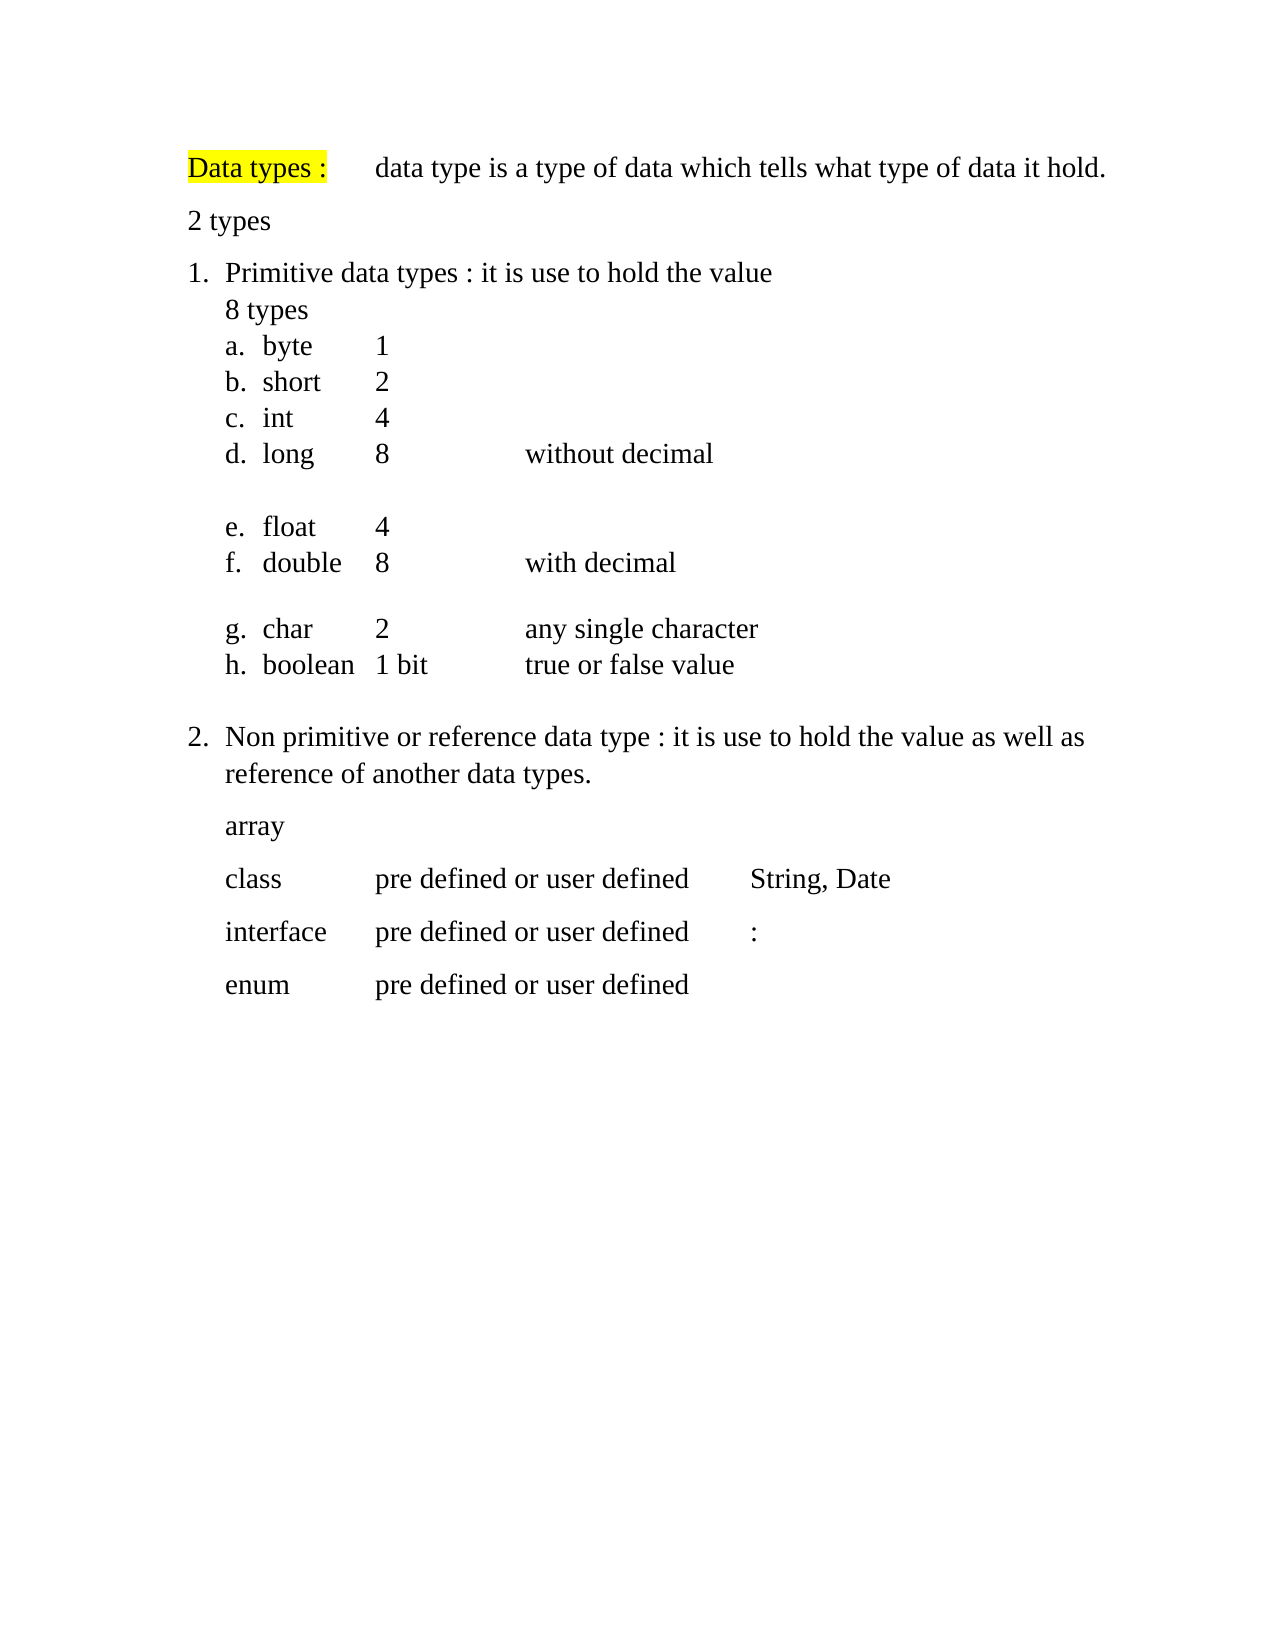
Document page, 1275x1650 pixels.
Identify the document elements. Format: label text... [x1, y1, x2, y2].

list byte 1 [225, 328, 1125, 361]
list long 8 without decimal [225, 436, 1125, 470]
list Non primitive or reference data type : it is use to hold the value as well as reference of another data types. [187, 719, 1125, 789]
text interface pre defined or user defined : [225, 914, 1125, 948]
list Primitive data types : it is use to hold the value [187, 256, 1125, 289]
list double 8 with decimal [225, 545, 1125, 578]
list int 4 [225, 400, 1125, 434]
text Data types : data type is a type of data which tells what type of data it hold. [327, 150, 1125, 183]
text enum pre defined or user defined [225, 967, 1125, 1001]
text class pre defined or user defined String, Date [225, 861, 1125, 895]
list short 2 [225, 364, 1125, 398]
text 2 types [187, 203, 1125, 236]
text array [225, 808, 1125, 842]
list 8 types [225, 292, 1125, 325]
list char 2 any single character [225, 611, 1125, 645]
list boolean 1 bit true or false value [225, 647, 1125, 681]
list float 4 [225, 509, 1125, 542]
